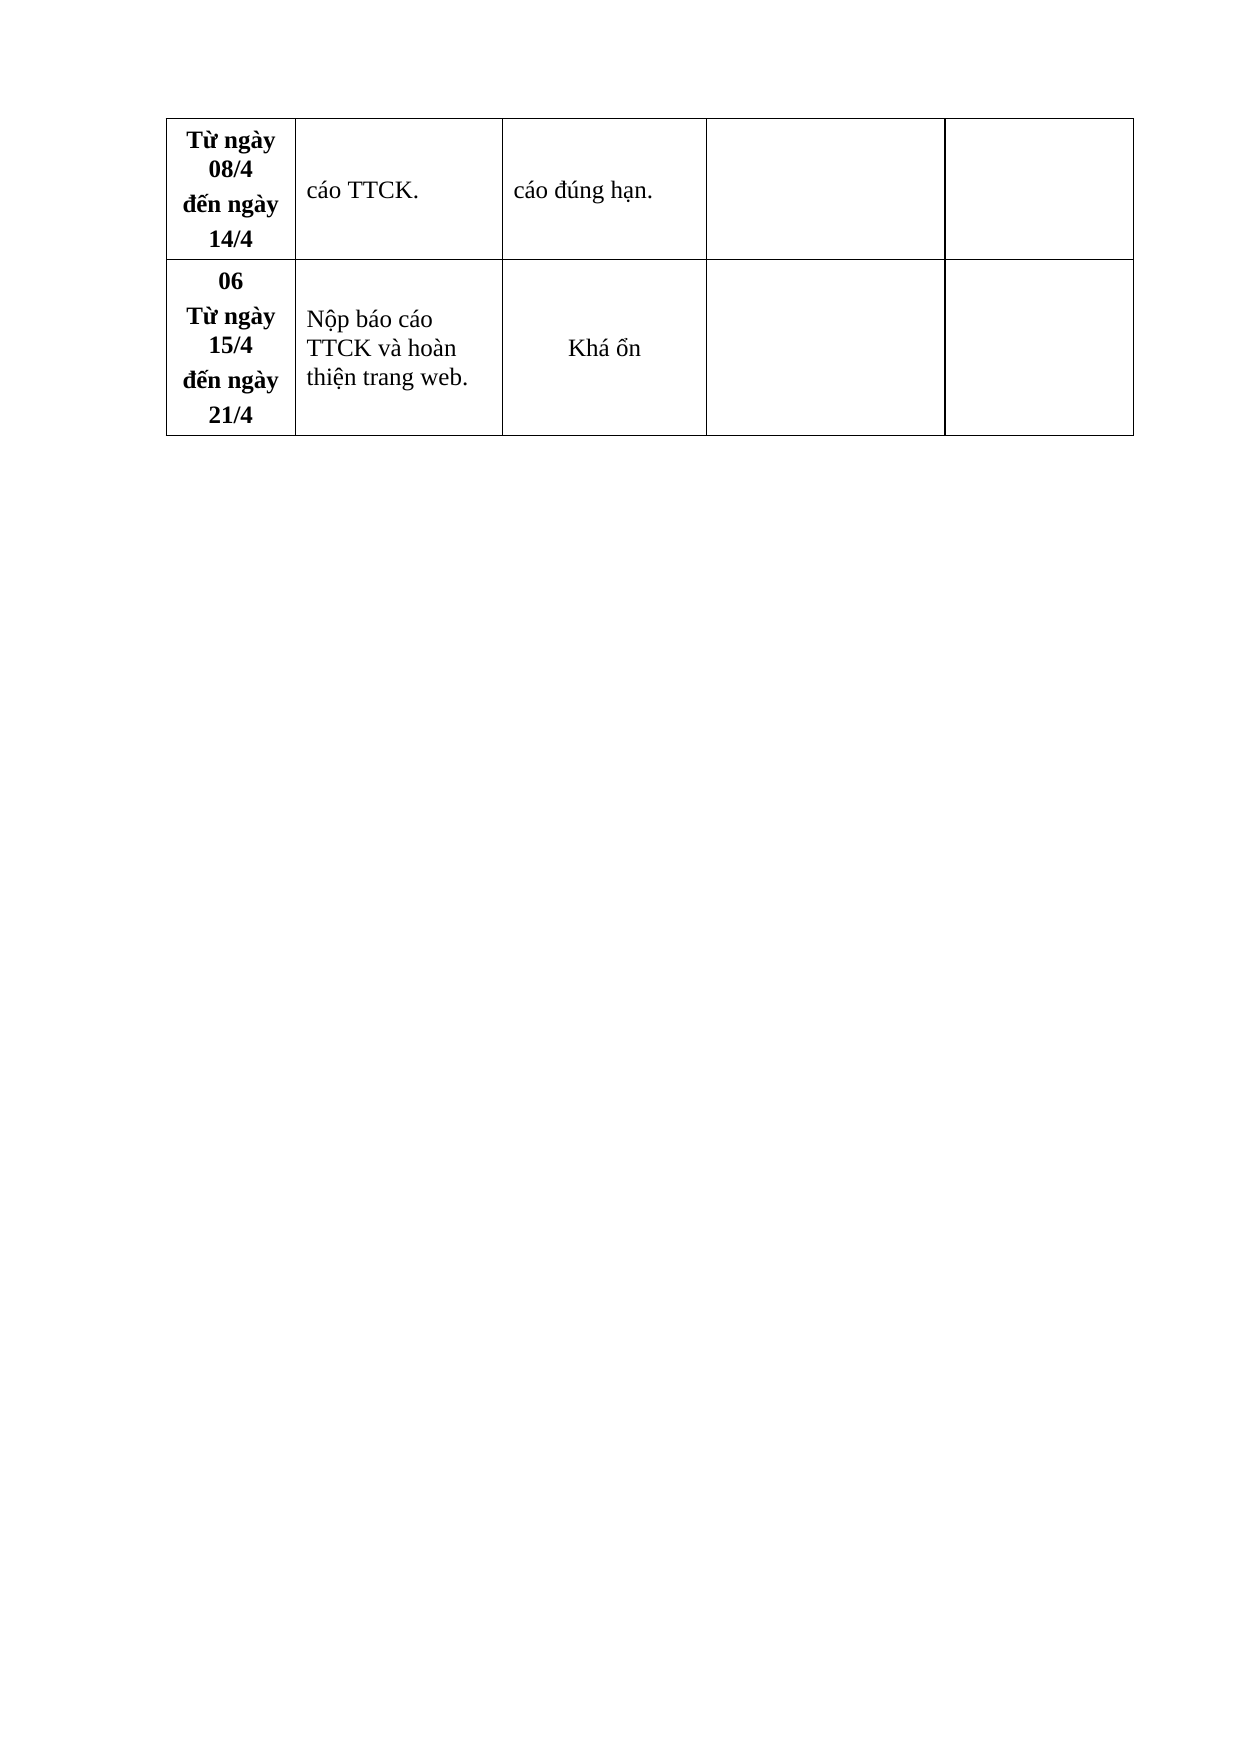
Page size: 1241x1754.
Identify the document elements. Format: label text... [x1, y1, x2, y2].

table_cell Nộp báo cáo TTCK và hoàn thiện trang web. [296, 260, 502, 435]
table_cell [707, 260, 944, 435]
table_cell 06 Từ ngày 15/4 đến ngày 21/4 [167, 260, 295, 435]
table_cell 05 Từ ngày 08/4 đến ngày 14/4 [167, 119, 295, 259]
table_cell [707, 119, 944, 259]
table_cell Tiếp tục soạn báo cáo TTCK. [296, 119, 502, 259]
table_cell Tốt, nộp bài báo cáo đúng hạn. [503, 119, 706, 259]
table_cell [946, 119, 1133, 259]
table_cell Khá ổn [503, 260, 706, 435]
table_cell [946, 260, 1133, 435]
